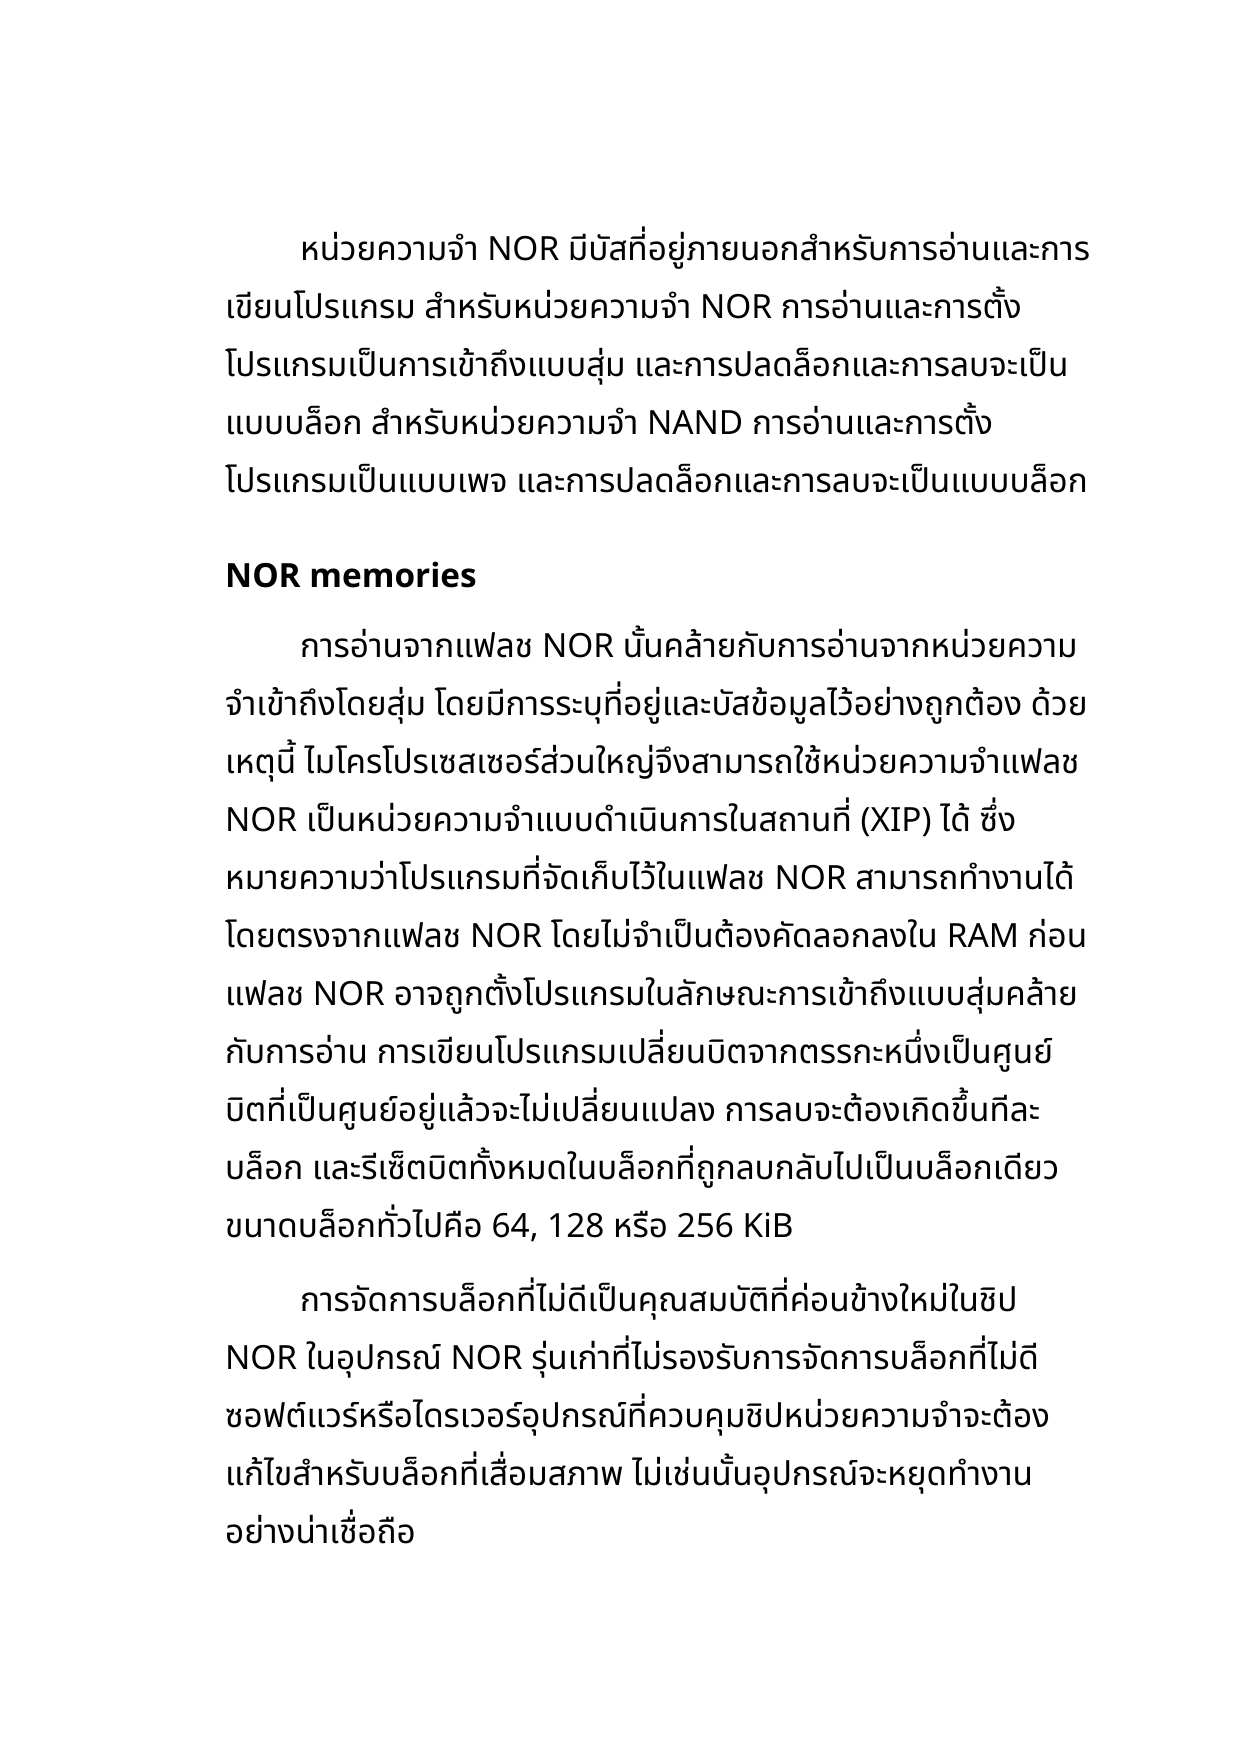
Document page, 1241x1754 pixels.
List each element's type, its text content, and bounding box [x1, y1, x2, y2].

text การอ่านจากแฟลช NOR นั้นคล้ายกับการอ่านจากหน่วยความจำเข้าถึงโดยสุ่ม โดยมีการระบุที่อยู่และบัสข้อมูลไว้อย่างถูกต้อง ด้วยเหตุนี้ ไมโครโปรเซสเซอร์ส่วนใหญ่จึงสามารถใช้หน่วยความจำแฟลช NOR เป็นหน่วยความจำแบบดำเนินการในสถานที่ (XIP) ได้ ซึ่งหมายความว่าโปรแกรมที่จัดเก็บไว้ในแฟลช NOR สามารถทำงานได้โดยตรงจากแฟลช NOR โดยไม่จำเป็นต้องคัดลอกลงใน RAM ก่อน แฟลช NOR อาจถูกตั้งโปรแกรมในลักษณะการเข้าถึงแบบสุ่มคล้ายกับการอ่าน การเขียนโปรแกรมเปลี่ยนบิตจากตรรกะหนึ่งเป็นศูนย์ บิตที่เป็นศูนย์อยู่แล้วจะไม่เปลี่ยนแปลง การลบจะต้องเกิดขึ้นทีละบล็อก และรีเซ็ตบิตทั้งหมดในบล็อกที่ถูกลบกลับไปเป็นบล็อกเดียว ขนาดบล็อกทั่วไปคือ 64, 128 หรือ 256 KiB [225, 622, 1090, 1252]
text การจัดการบล็อกที่ไม่ดีเป็นคุณสมบัติที่ค่อนข้างใหม่ในชิป NOR ในอุปกรณ์ NOR รุ่นเก่าที่ไม่รองรับการจัดการบล็อกที่ไม่ดี ซอฟต์แวร์หรือไดรเวอร์อุปกรณ์ที่ควบคุมชิปหน่วยความจำจะต้องแก้ไขสำหรับบล็อกที่เสื่อมสภาพ ไม่เช่นนั้นอุปกรณ์จะหยุดทำงานอย่างน่าเชื่อถือ [225, 1276, 1090, 1558]
text หน่วยความจำ NOR มีบัสที่อยู่ภายนอกสำหรับการอ่านและการเขียนโปรแกรม สำหรับหน่วยความจำ NOR การอ่านและการตั้งโปรแกรมเป็นการเข้าถึงแบบสุ่ม และการปลดล็อกและการลบจะเป็นแบบบล็อก สำหรับหน่วยความจำ NAND การอ่านและการตั้งโปรแกรมเป็นแบบเพจ และการปลดล็อกและการลบจะเป็นแบบบล็อก [225, 225, 1090, 507]
subtitle NOR memories [225, 552, 1090, 602]
